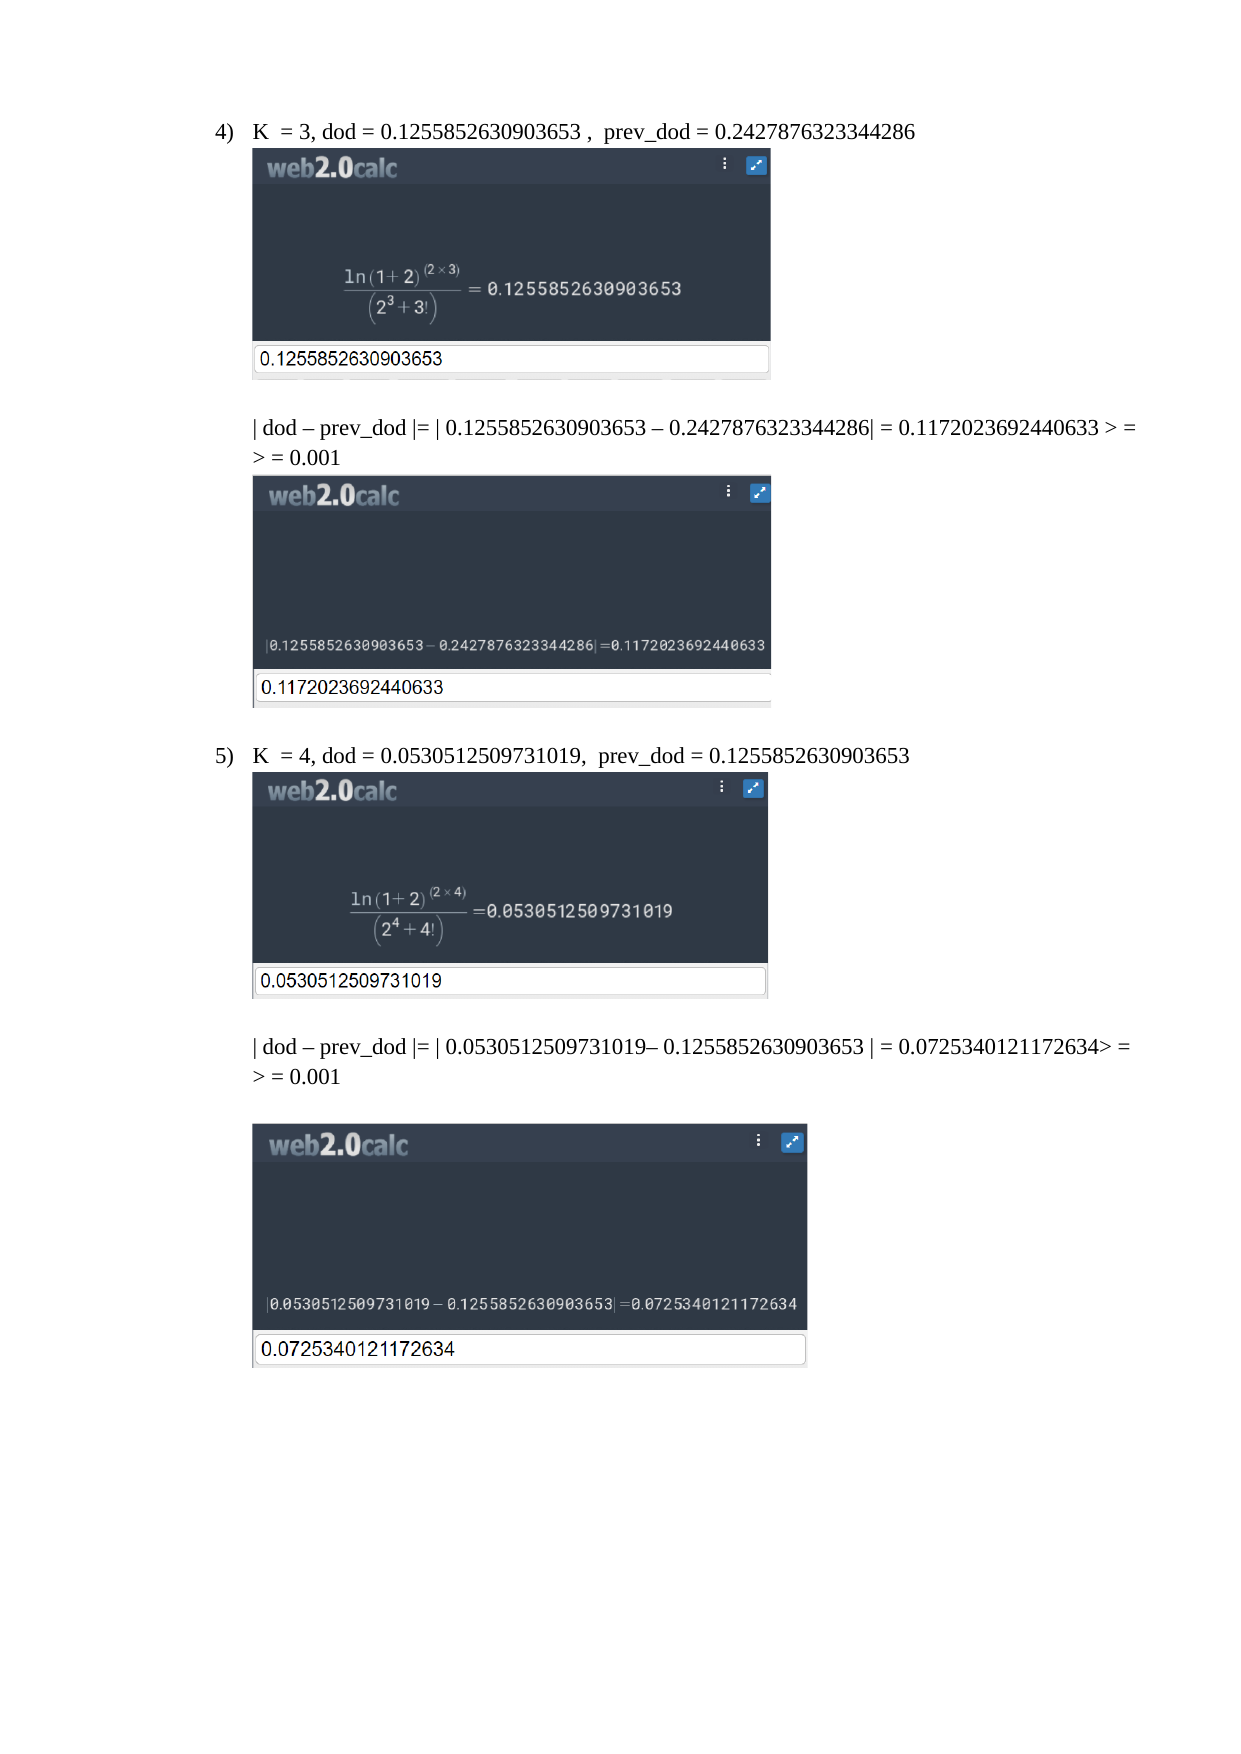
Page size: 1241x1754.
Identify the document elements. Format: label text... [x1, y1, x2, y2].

list | dod – prev_dod |= | 0.0530512509731019– 0.1255852630903653 | = 0.0725340121172634> = [252, 1033, 1152, 1059]
list K = 3, dod = 0.1255852630903653 , prev_dod = 0.2427876323344286 [215, 118, 1152, 144]
picture [252, 772, 769, 999]
picture [252, 1123, 808, 1368]
list | dod – prev_dod |= | 0.1255852630903653 – 0.2427876323344286| = 0.1172023692440633 > = [252, 414, 1152, 440]
list > = 0.001 [252, 1063, 1152, 1089]
list > = 0.001 [252, 444, 1152, 471]
picture [252, 148, 771, 380]
picture [252, 474, 772, 708]
list K = 4, dod = 0.0530512509731019, prev_dod = 0.1255852630903653 [215, 742, 1152, 768]
